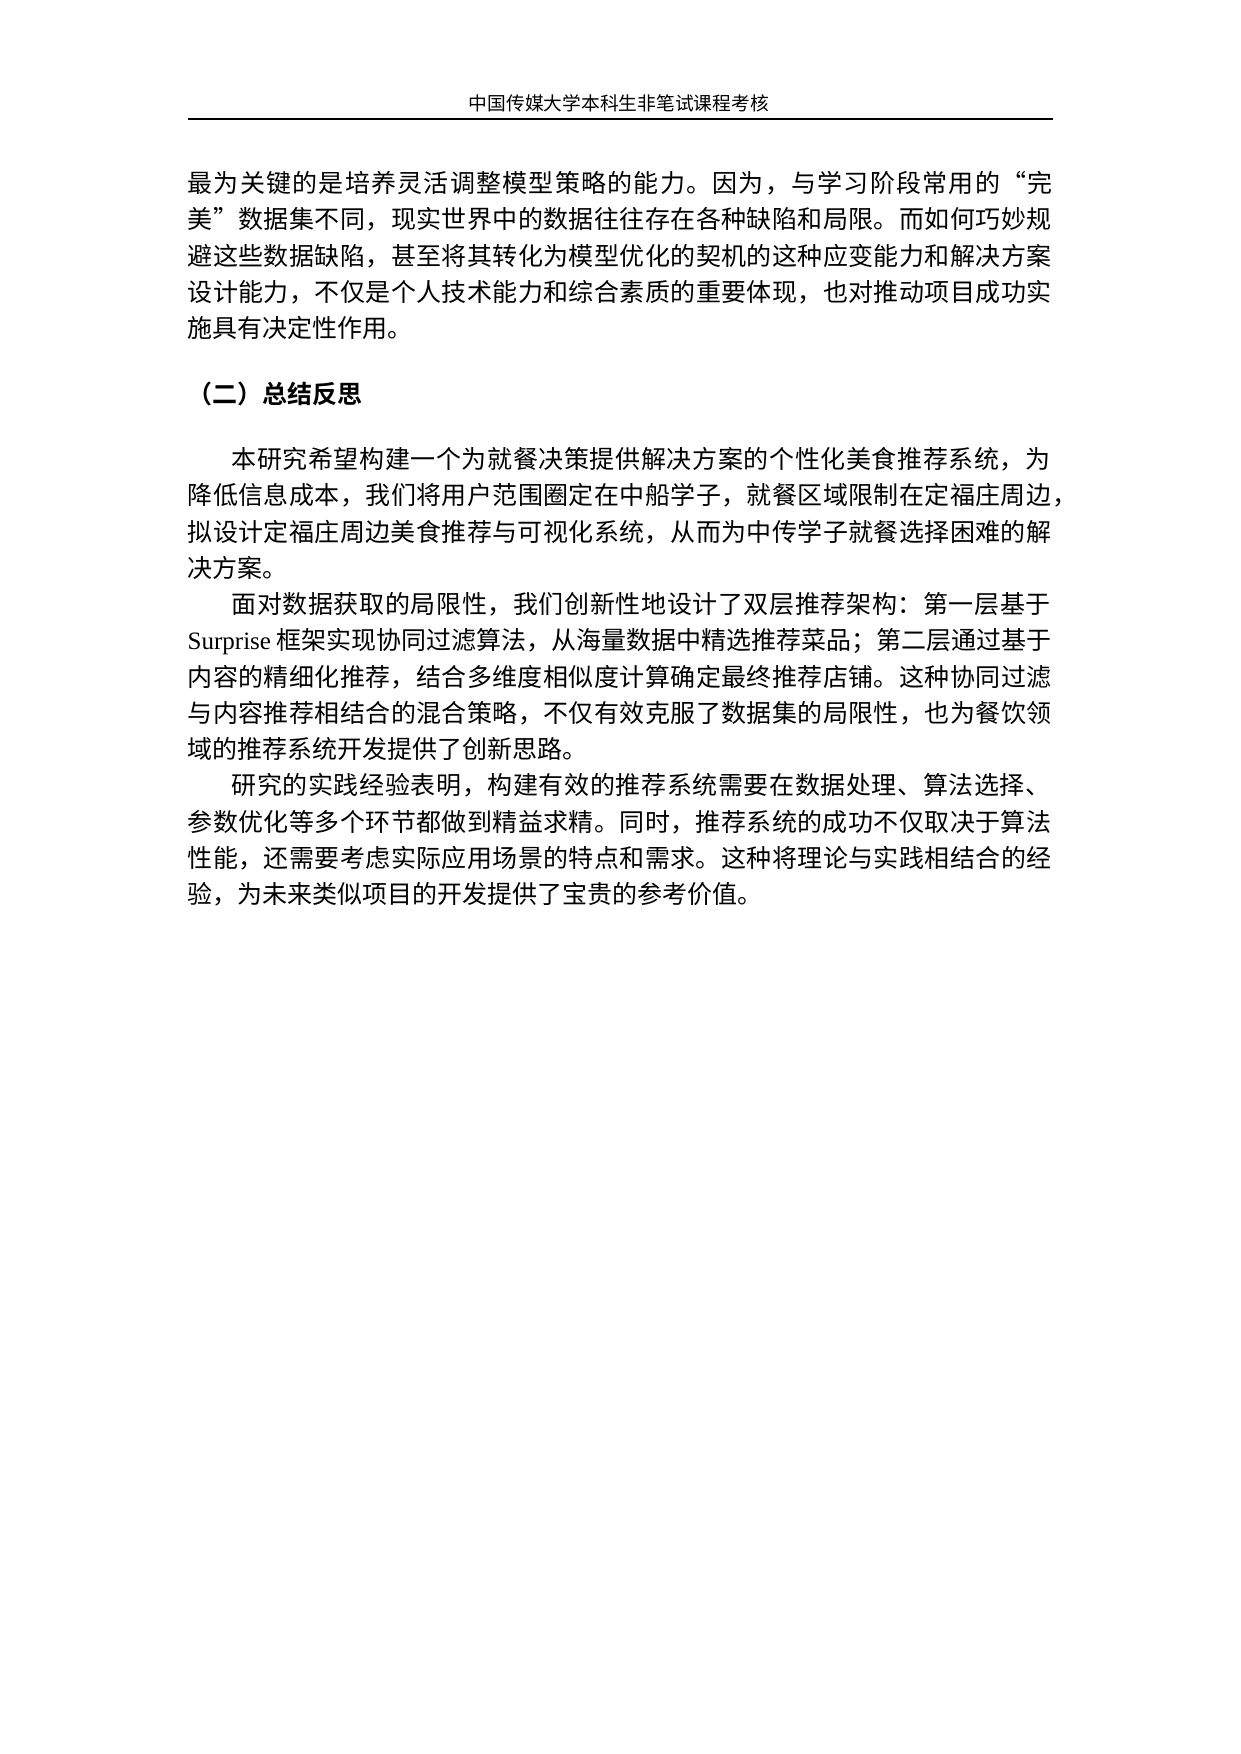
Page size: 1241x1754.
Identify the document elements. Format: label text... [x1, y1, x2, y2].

text 研究的实践经验表明，构建有效的推荐系统需要在数据处理、算法选择、参数优化等多个环节都做到精益求精。同时，推荐系统的成功不仅取决于算法性能，还需要考虑实际应用场景的特点和需求。这种将理论与实践相结合的经验，为未来类似项目的开发提供了宝贵的参考价值。 [187, 766, 1053, 911]
subtitle （二）总结反思 [187, 374, 1053, 410]
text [187, 164, 1053, 345]
text 本研究希望构建一个为就餐决策提供解决方案的个性化美食推荐系统，为降低信息成本，我们将用户范围圈定在中船学子，就餐区域限制在定福庄周边，拟设计定福庄周边美食推荐与可视化系统，从而为中传学子就餐选择困难的解决方案。 [187, 439, 1053, 584]
text 面对数据获取的局限性，我们创新性地设计了双层推荐架构：第一层基于Surprise框架实现协同过滤算法，从海量数据中精选推荐菜品；第二层通过基于内容的精细化推荐，结合多维度相似度计算确定最终推荐店铺。这种协同过滤与内容推荐相结合的混合策略，不仅有效克服了数据集的局限性，也为餐饮领域的推荐系统开发提供了创新思路。 [187, 584, 1053, 766]
